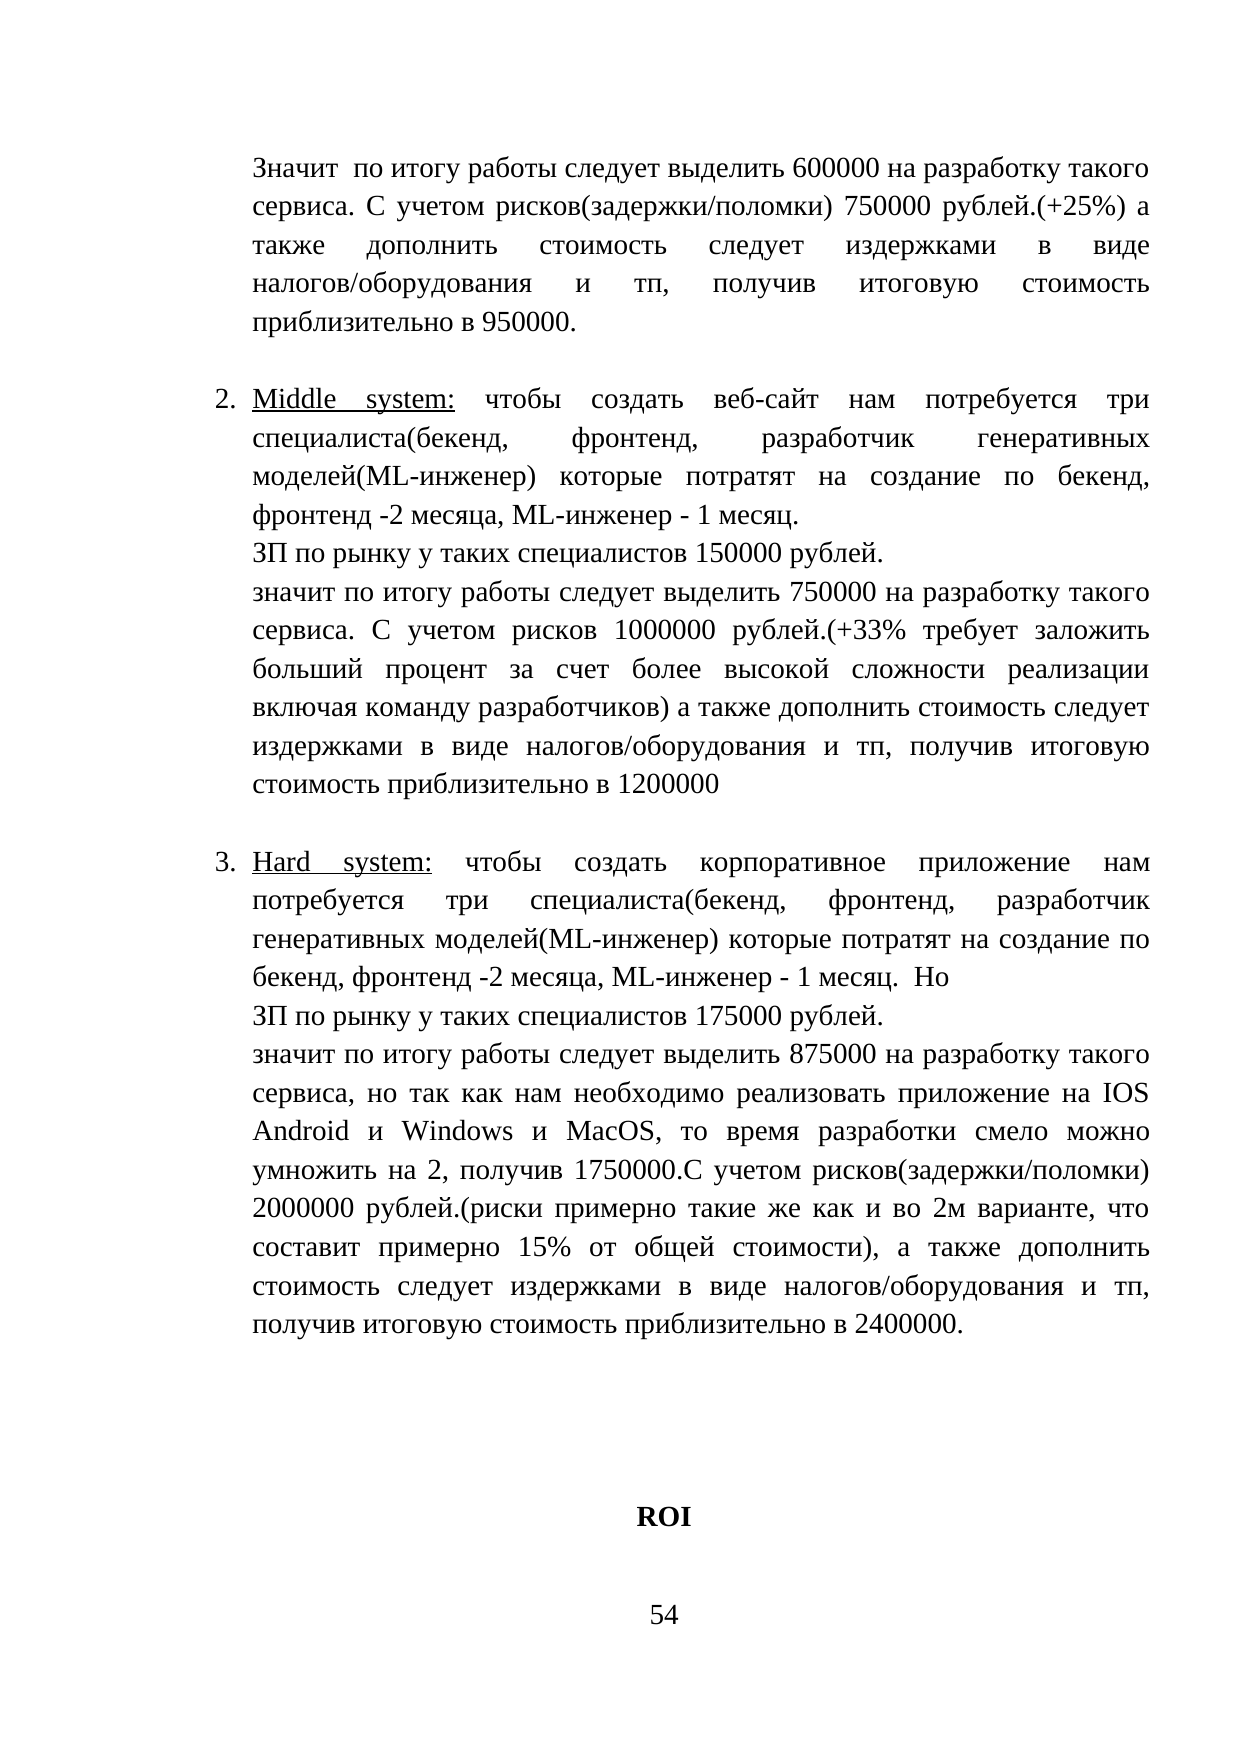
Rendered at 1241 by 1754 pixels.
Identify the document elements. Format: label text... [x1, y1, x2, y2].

list Hard system: чтобы создать корпоративное приложение нам потребуется три специалиста(бекенд, фронтенд, разработчик генеративных моделей(ML-инженер) которые потратят на создание по бекенд, фронтенд -2 месяца, ML-инженер - 1 месяц. Но [214, 844, 1151, 993]
text значит по итогу работы следует выделить 750000 на разработку такого сервиса. С учетом рисков 1000000 рублей.(+33% требует заложить больший процент за счет более высокой сложности реализации включая команду разработчиков) а также дополнить стоимость следует издержками в виде налогов/оборудования и тп, получив итоговую стоимость приблизительно в 1200000 [252, 574, 1151, 800]
text ЗП по рынку у таких специалистов 150000 рублей. [252, 535, 1151, 569]
text значит по итогу работы следует выделить 875000 на разработку такого сервиса, но так как нам необходимо реализовать приложение на IOS Android и Windows и MacOS, то время разработки смело можно умножить на 2, получив 1750000.С учетом рисков(задержки/поломки) 2000000 рублей.(риски примерно такие же как и во 2м варианте, что составит примерно 15% от общей стоимости), а также дополнить стоимость следует издержками в виде налогов/оборудования и тп, получив итоговую стоимость приблизительно в 2400000. [252, 1036, 1151, 1340]
list Middle system: чтобы создать веб-сайт нам потребуется три специалиста(бекенд, фронтенд, разработчик генеративных моделей(ML-инженер) которые потратят на создание по бекенд, фронтенд -2 месяца, ML-инженер - 1 месяц. [214, 381, 1151, 530]
text Значит по итогу работы следует выделить 600000 на разработку такого сервиса. С учетом рисков(задержки/поломки) 750000 рублей.(+25%) а также дополнить стоимость следует издержками в виде налогов/оборудования и тп, получив итоговую стоимость приблизительно в 950000. [252, 150, 1151, 338]
text ЗП по рынку у таких специалистов 175000 рублей. [252, 998, 1151, 1031]
text ROI [177, 1499, 1151, 1532]
